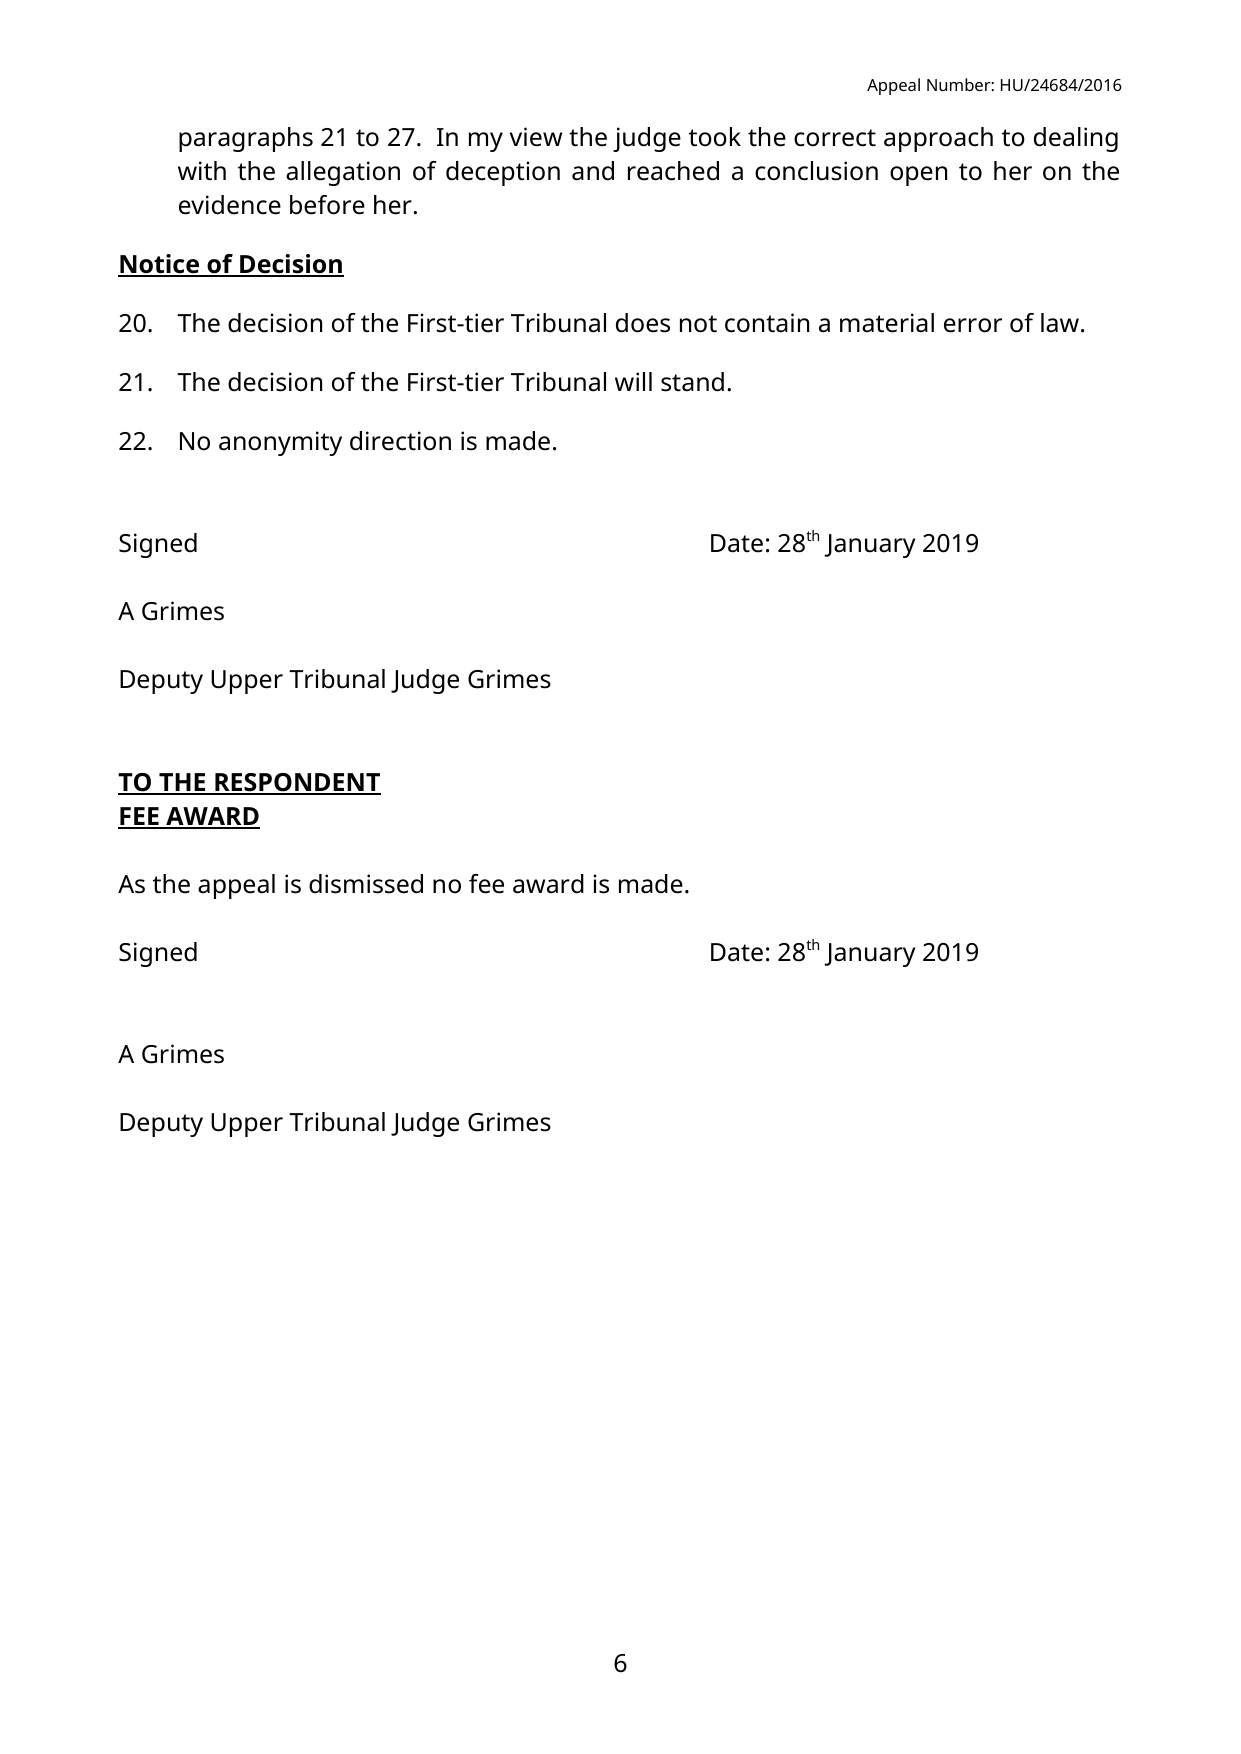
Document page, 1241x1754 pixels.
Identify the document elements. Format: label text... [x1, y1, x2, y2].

text As the appeal is dismissed no fee award is made. [118, 866, 1122, 901]
text A Grimes [118, 1037, 1122, 1071]
text Deputy Upper Tribunal Judge Grimes [118, 662, 1122, 696]
text Signed Date: 28th January 2019 [118, 526, 1122, 560]
list No anonymity direction is made. [118, 424, 1122, 458]
list The decision of the First-tier Tribunal will stand. [118, 364, 1122, 399]
text TO THE RESPONDENT [118, 764, 1122, 798]
text FEE AWARD [118, 798, 1122, 832]
text A Grimes [118, 594, 1122, 628]
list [118, 119, 1122, 221]
text Deputy Upper Tribunal Judge Grimes [118, 1105, 1122, 1139]
text Notice of Decision [118, 246, 1122, 281]
list The decision of the First-tier Tribunal does not contain a material error of law. [118, 306, 1122, 339]
text Signed Date: 28th January 2019 [118, 934, 1122, 969]
